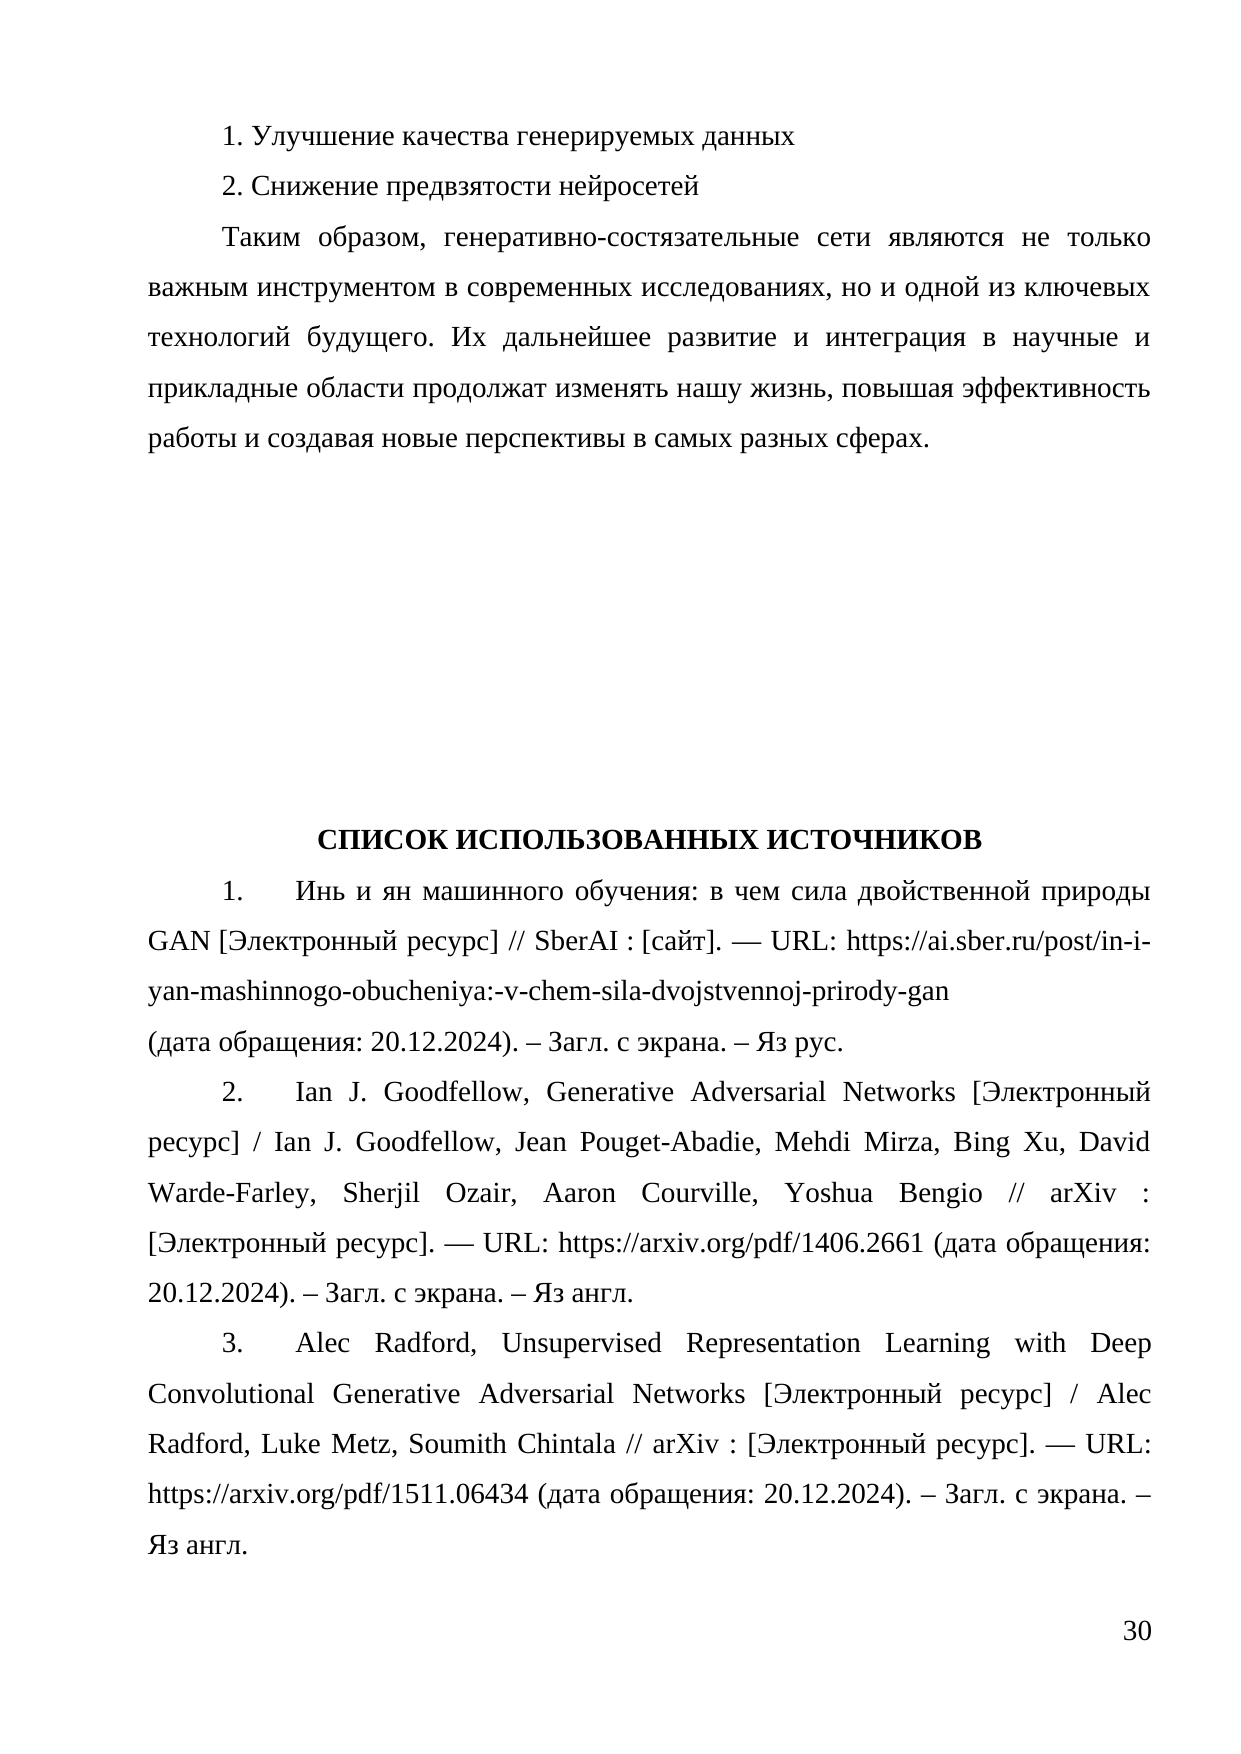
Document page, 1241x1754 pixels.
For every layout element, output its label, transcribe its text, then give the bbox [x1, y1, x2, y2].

text Таким образом, генеративно-состязательные сети являются не только важным инструментом в современных исследованиях, но и одной из ключевых технологий будущего. Их дальнейшее развитие и интеграция в научные и прикладные области продолжат изменять нашу жизнь, повышая эффективность работы и создавая новые перспективы в самых разных сферах. [148, 219, 1152, 453]
text СПИСОК ИСПОЛЬЗОВАННЫХ ИСТОЧНИКОВ [148, 822, 1152, 856]
list Alec Radford, Unsupervised Representation Learning with Deep Convolutional Generative Adversarial Networks [Электронный ресурс] / Alec Radford, Luke Metz, Soumith Chintala // arXiv : [Электронный ресурс]. — URL: https://arxiv.org/pdf/1511.06434 (дата обращения: 20.12.2024). – Загл. с экрана. – Яз англ. [148, 1326, 1152, 1560]
list Инь и ян машинного обучения: в чем сила двойственной природы GAN [Электронный ресурс] // SberAI : [сайт]. — URL: https://ai.sber.ru/post/in-i-yan-mashinnogo-obucheniya:-v-chem-sila-dvojstvennoj-prirody-gan (дата обращения: 20.12.2024). – Загл. с экрана. – Яз рус. [148, 873, 1152, 1057]
text 1. Улучшение качества генерируемых данных [148, 118, 1152, 152]
list Ian J. Goodfellow, Generative Adversarial Networks [Электронный ресурс] / Ian J. Goodfellow, Jean Pouget-Abadie, Mehdi Mirza, Bing Xu, David Warde-Farley, Sherjil Ozair, Aaron Courville, Yoshua Bengio // arXiv : [Электронный ресурс]. — URL: https://arxiv.org/pdf/1406.2661 (дата обращения: 20.12.2024). – Загл. с экрана. – Яз англ. [148, 1074, 1152, 1309]
text 2. Снижение предвзятости нейросетей [148, 168, 1152, 202]
